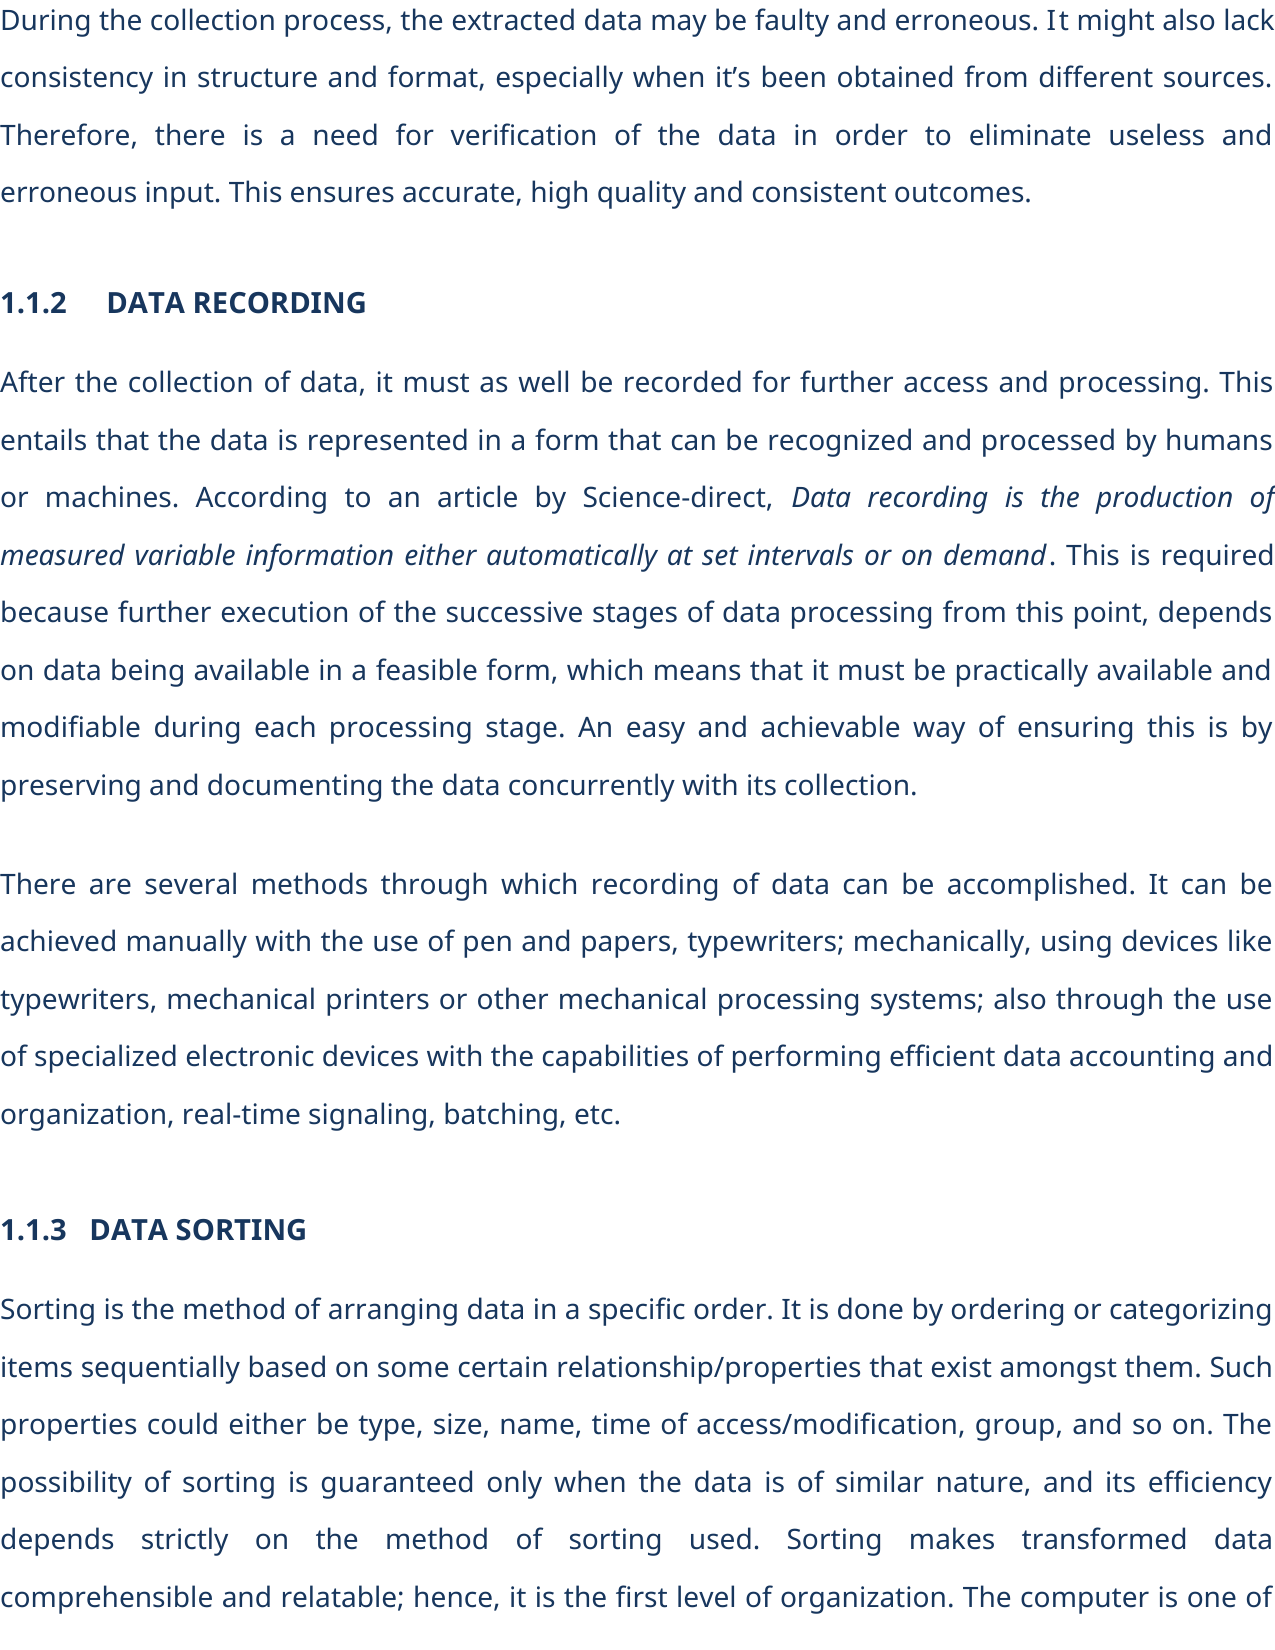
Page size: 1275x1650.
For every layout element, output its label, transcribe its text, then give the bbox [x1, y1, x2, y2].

text 1.1.3 DATA SORTING [0, 1209, 1275, 1249]
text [0, 1289, 1275, 1615]
list DATA RECORDING [0, 282, 1275, 322]
text There are several methods through which recording of data can be accomplished. It can be achieved manually with the use of pen and papers, typewriters; mechanically, using devices like typewriters, mechanical printers or other mechanical processing systems; also through the use of specialized electronic devices with the capabilities of performing efficient data accounting and organization, real-time signaling, batching, etc. [0, 864, 1275, 1133]
text During the collection process, the extracted data may be faulty and erroneous. It might also lack consistency in structure and format, especially when it’s been obtained from different sources. Therefore, there is a need for verification of the data in order to eliminate useless and erroneous input. This ensures accurate, high quality and consistent outcomes. [0, 0, 1275, 211]
text After the collection of data, it must as well be recorded for further access and processing. This entails that the data is represented in a form that can be recognized and processed by humans or machines. According to an article by Science-direct, Data recording is the production of measured variable information either automatically at set intervals or on demand. This is required because further execution of the successive stages of data processing from this point, depends on data being available in a feasible form, which means that it must be practically available and modifiable during each processing stage. An easy and achievable way of ensuring this is by preserving and documenting the data concurrently with its collection. [0, 362, 1275, 803]
